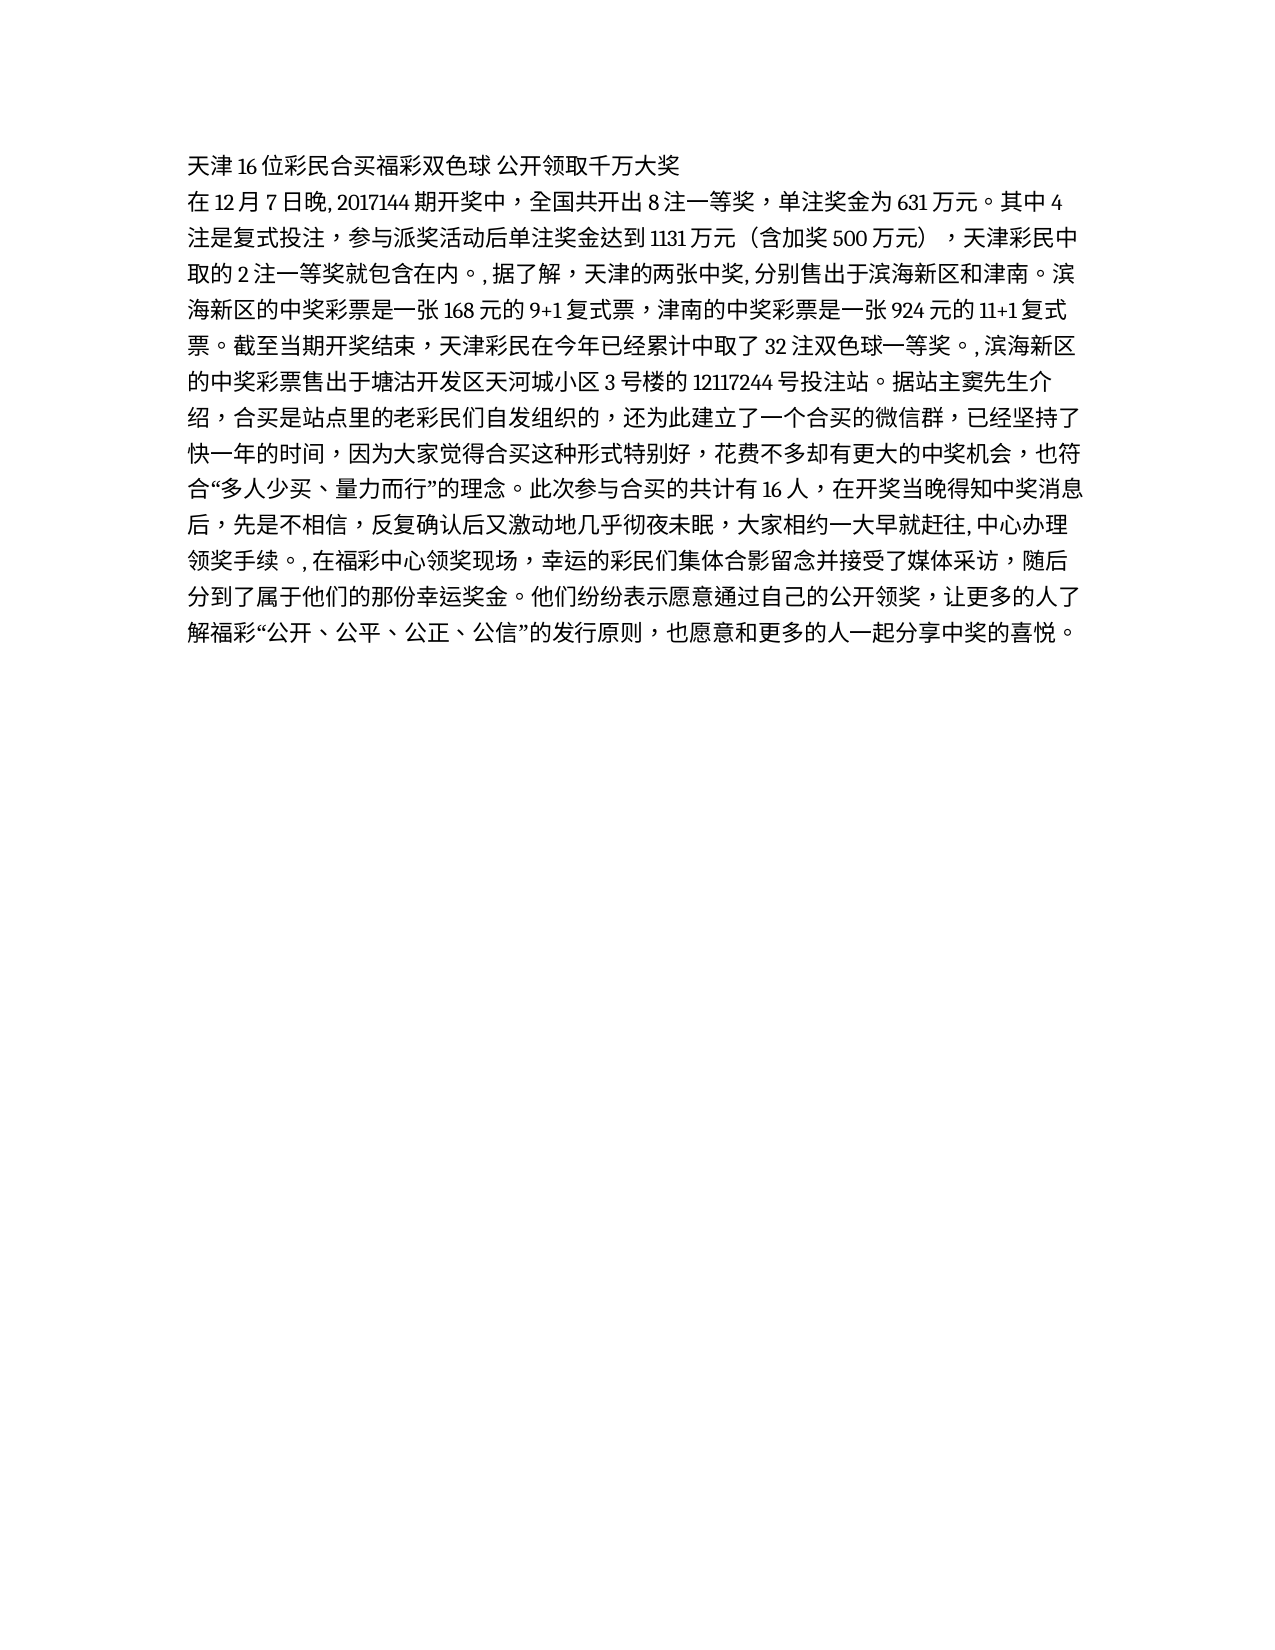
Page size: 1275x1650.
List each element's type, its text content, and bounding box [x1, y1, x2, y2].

text 天津16位彩民合买福彩双色球 公开领取千万大奖 在12月7日晚, 2017144期开奖中，全国共开出8注一等奖，单注奖金为631万元。其中4注是复式投注，参与派奖活动后单注奖金达到1131万元（含加奖500万元），天津彩民中取的2注一等奖就包含在内。, 据了解，天津的两张中奖, 分别售出于滨海新区和津南。滨海新区的中奖彩票是一张168元的9+1复式票，津南的中奖彩票是一张924元的11+1复式票。截至当期开奖结束，天津彩民在今年已经累计中取了32注双色球一等奖。, 滨海新区的中奖彩票售出于塘沽开发区天河城小区3号楼的12117244号投注站。据站主窦先生介绍，合买是站点里的老彩民们自发组织的，还为此建立了一个合买的微信群，已经坚持了快一年的时间，因为大家觉得合买这种形式特别好，花费不多却有更大的中奖机会，也符合“多人少买、量力而行”的理念。此次参与合买的共计有16人，在开奖当晚得知中奖消息后，先是不相信，反复确认后又激动地几乎彻夜未眠，大家相约一大早就赶往, 中心办理领奖手续。, 在福彩中心领奖现场，幸运的彩民们集体合影留念并接受了媒体采访，随后分到了属于他们的那份幸运奖金。他们纷纷表示愿意通过自己的公开领奖，让更多的人了解福彩“公开、公平、公正、公信”的发行原则，也愿意和更多的人一起分享中奖的喜悦。 [187, 150, 1087, 648]
